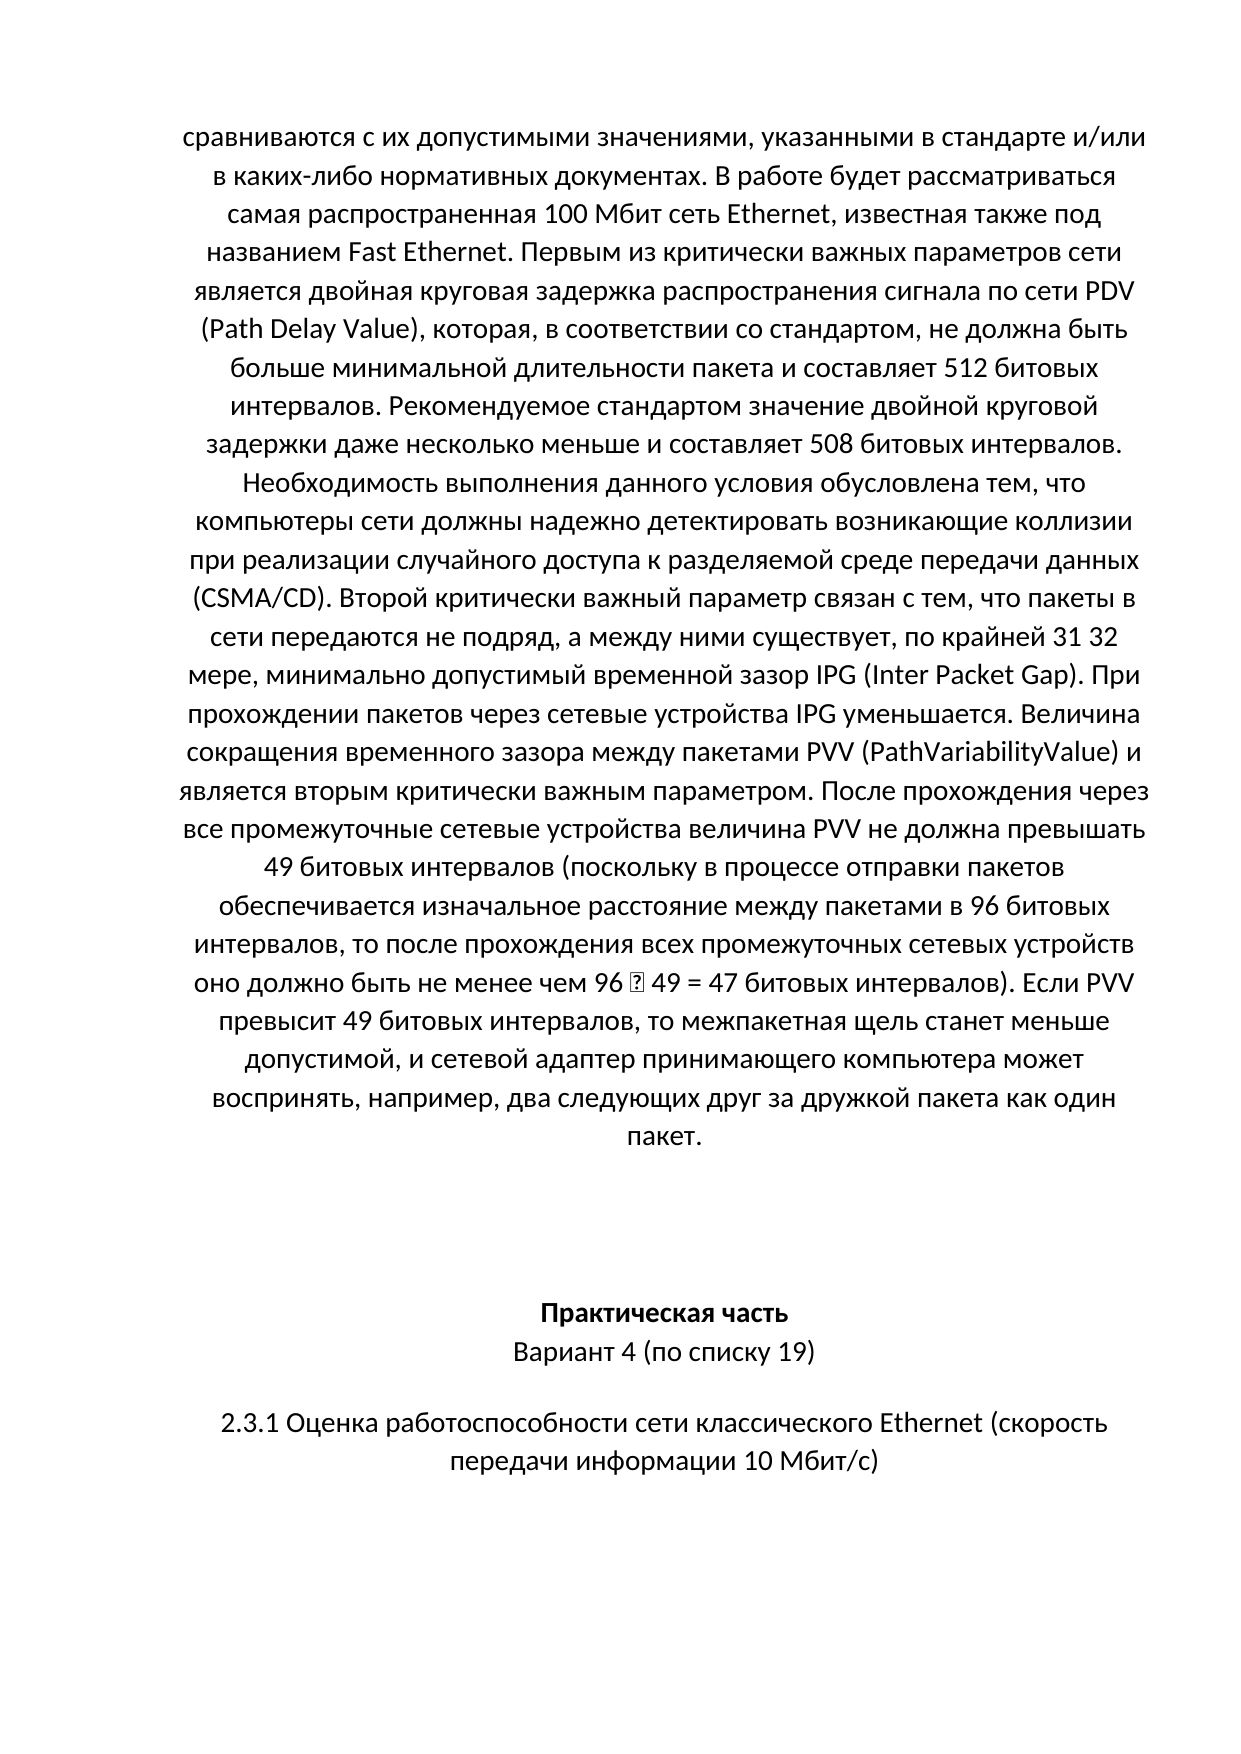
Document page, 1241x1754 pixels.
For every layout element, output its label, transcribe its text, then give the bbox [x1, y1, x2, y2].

text Вариант 4 (по списку 19) [177, 1333, 1152, 1368]
subtitle Практическая часть [177, 1294, 1152, 1330]
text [177, 118, 1152, 1153]
text 2.3.1 Оценка работоспособности сети классического Ethernet (скорость передачи информации 10 Мбит/с) [177, 1404, 1152, 1478]
